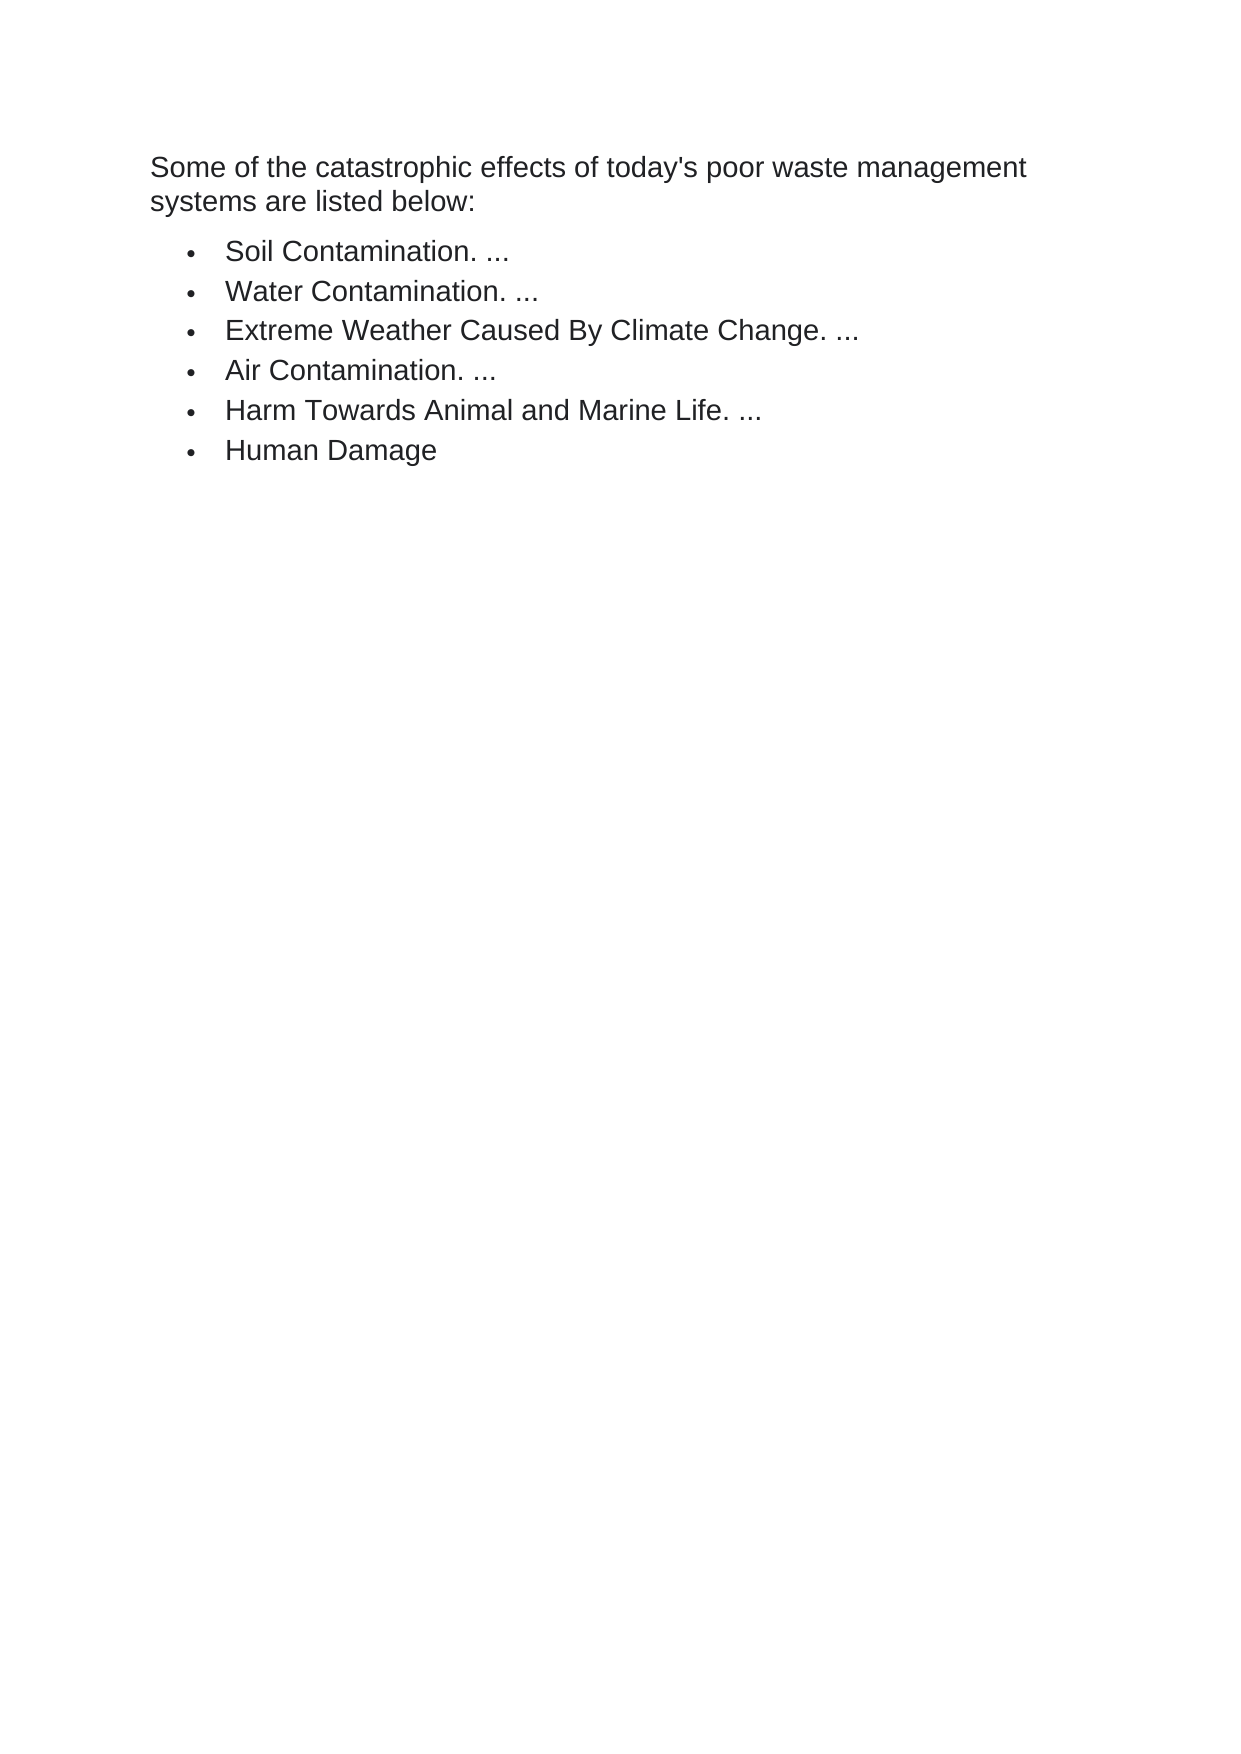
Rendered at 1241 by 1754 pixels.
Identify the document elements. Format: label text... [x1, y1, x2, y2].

list Harm Towards Animal and Marine Life. ... [187, 393, 1090, 426]
list Water Contamination. ... [187, 273, 1090, 307]
list Soil Contamination. ... [187, 234, 1090, 267]
list Human Damage [187, 433, 1090, 466]
list Extreme Weather Caused By Climate Change. ... [187, 313, 1090, 347]
list Air Contamination. ... [187, 353, 1090, 387]
text Some of the catastrophic effects of today's poor waste management systems are listed below: [150, 150, 1090, 217]
